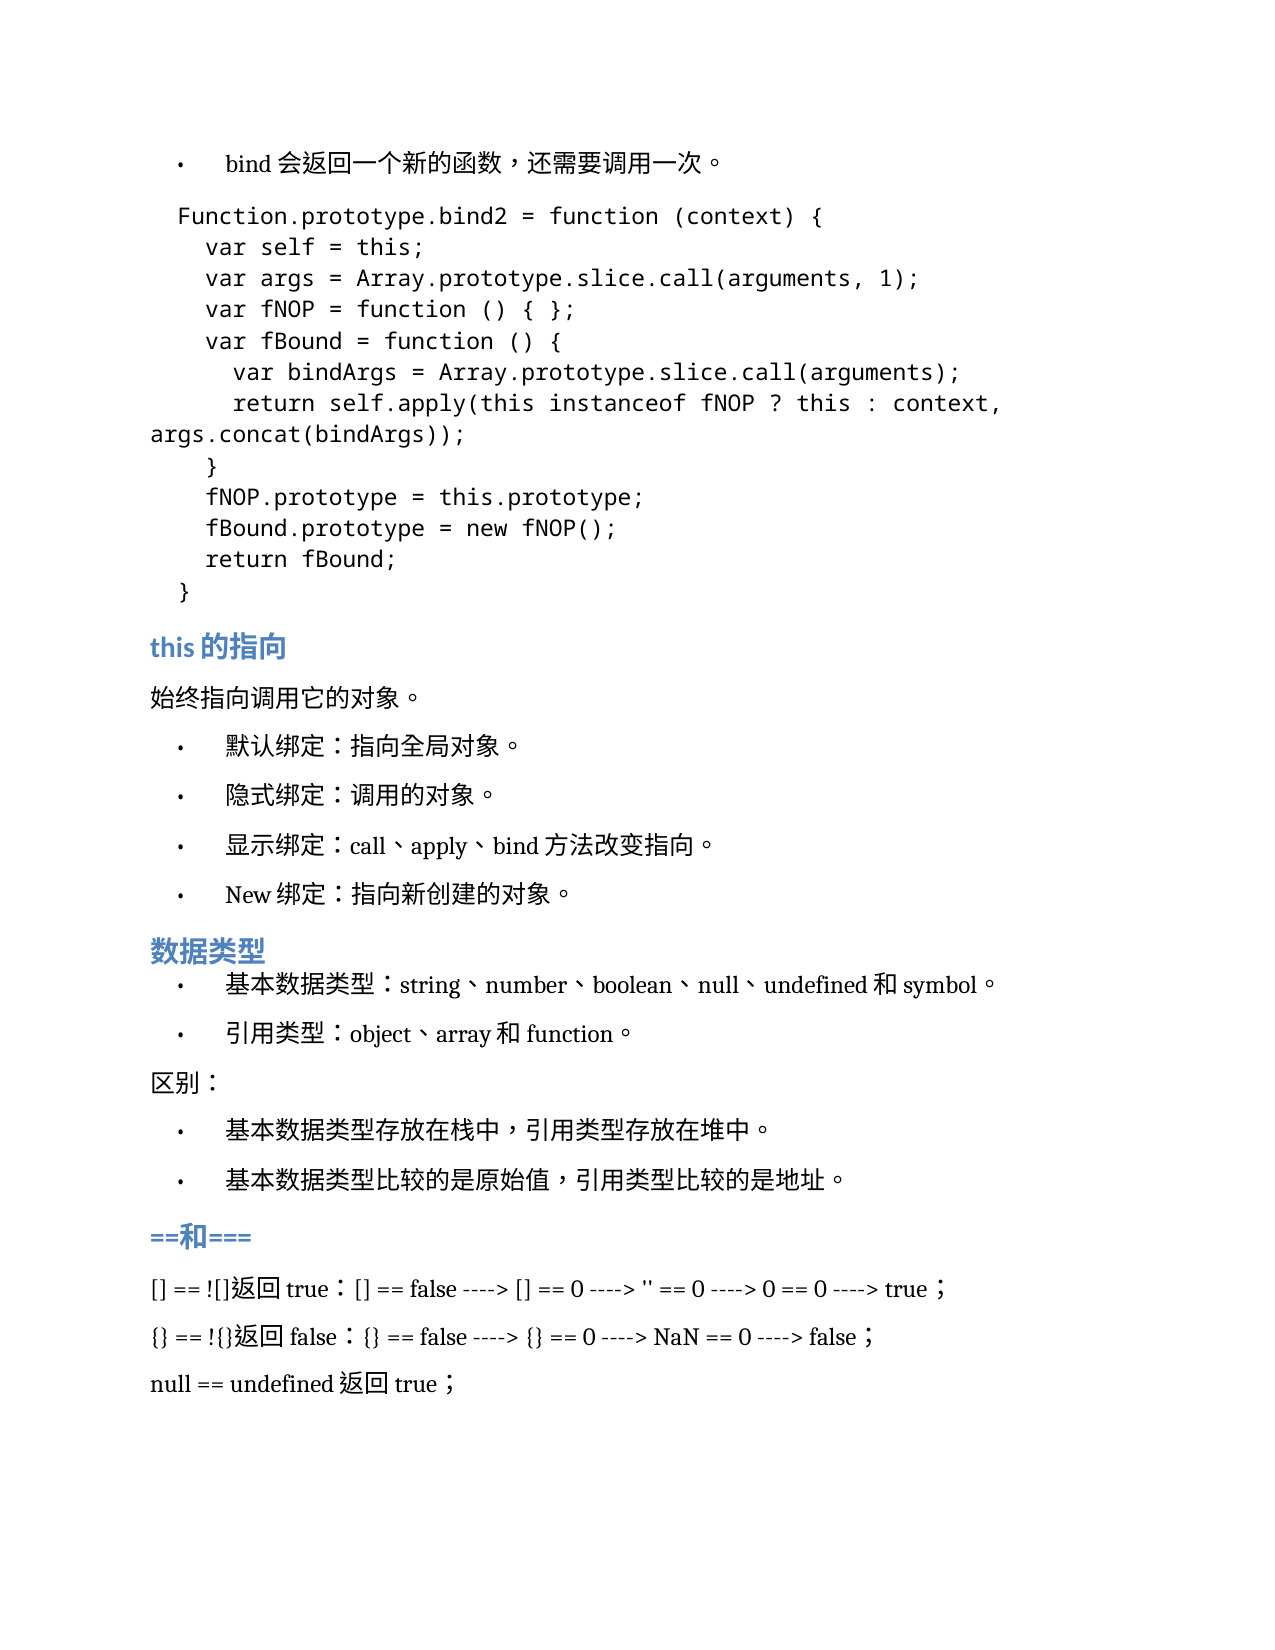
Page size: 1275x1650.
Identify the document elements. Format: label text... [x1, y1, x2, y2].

list bind会返回一个新的函数，还需要调用一次。 [175, 150, 1125, 179]
text {} == !{}返回false：{} == false ----> {} == 0 ----> NaN == 0 ----> false； [150, 1322, 1125, 1351]
list 默认绑定：指向全局对象。 [175, 733, 1125, 761]
text 区别： [150, 1070, 1125, 1098]
text Function.prototype.bind2 = function (context) { var self = this; var args = Array.prototype.slice.call(arguments, 1); var fNOP = function () { }; var fBound = function () { var bindArgs = Array.prototype.slice.call(arguments); return self.apply(this instanceof fNOP ? this : context, args.concat(bindArgs)); } fNOP.prototype = this.prototype; fBound.prototype = new fNOP(); return fBound; } [150, 199, 1125, 606]
text 始终指向调用它的对象。 [150, 685, 1125, 714]
subtitle ==和=== [150, 1216, 1125, 1256]
list 引用类型：object、array和function。 [175, 1020, 1125, 1049]
list 基本数据类型比较的是原始值，引用类型比较的是地址。 [175, 1167, 1125, 1196]
list 基本数据类型存放在栈中，引用类型存放在堆中。 [175, 1117, 1125, 1146]
subtitle this的指向 [150, 627, 1125, 666]
list 隐式绑定：调用的对象。 [175, 782, 1125, 811]
list 基本数据类型：string、number、boolean、null、undefined和symbol。 [175, 971, 1125, 999]
list 显示绑定：call、apply、bind方法改变指向。 [175, 832, 1125, 861]
text [] == ![]返回true：[] == false ----> [] == 0 ----> '' == 0 ----> 0 == 0 ----> true； [150, 1275, 1125, 1304]
list New绑定：指向新创建的对象。 [175, 881, 1125, 910]
subtitle 数据类型 [150, 931, 1125, 971]
text null == undefined返回true； [150, 1370, 1125, 1399]
